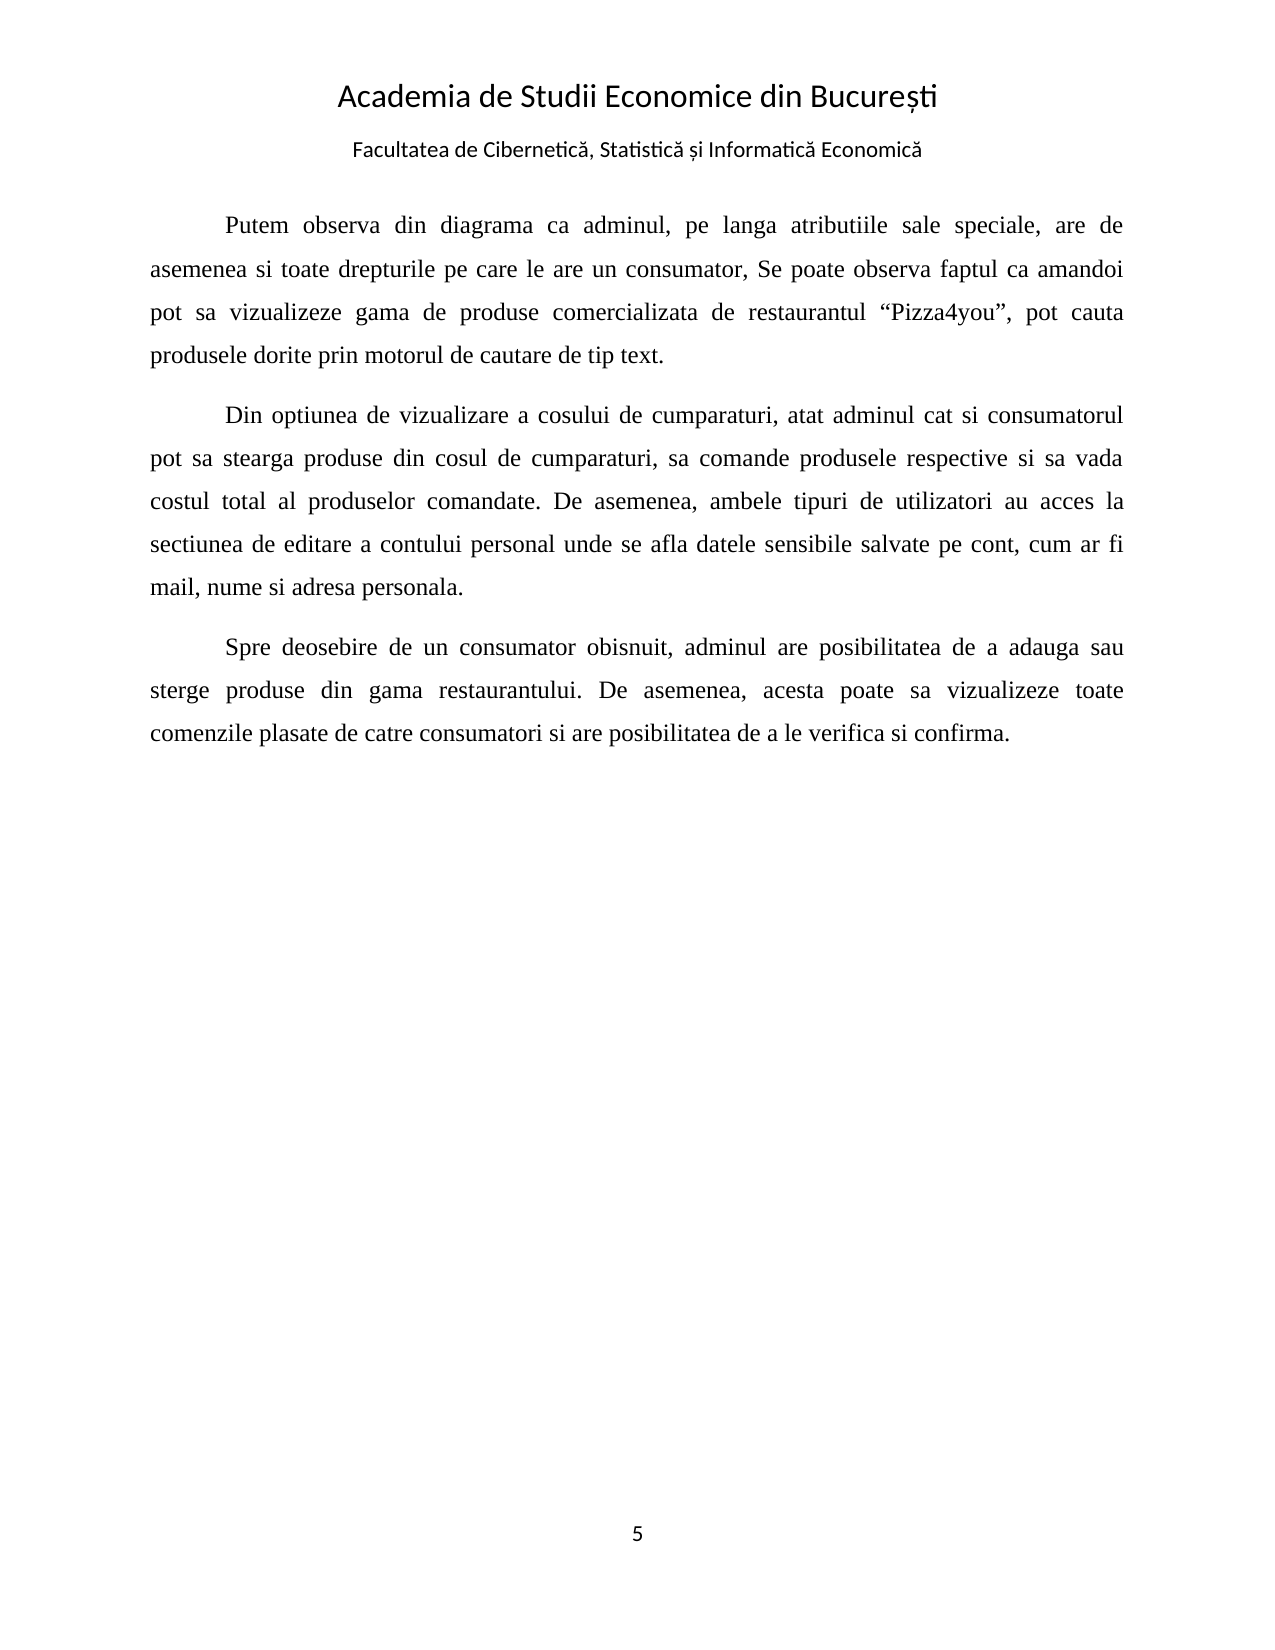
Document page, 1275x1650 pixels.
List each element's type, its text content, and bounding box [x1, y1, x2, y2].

text Din optiunea de vizualizare a cosului de cumparaturi, atat adminul cat si consumatorul pot sa stearga produse din cosul de cumparaturi, sa comande produsele respective si sa vada costul total al produselor comandate. De asemenea, ambele tipuri de utilizatori au acces la sectiunea de editare a contului personal unde se afla datele sensibile salvate pe cont, cum ar fi mail, nume si adresa personala. [150, 400, 1125, 601]
text Putem observa din diagrama ca adminul, pe langa atributiile sale speciale, are de asemenea si toate drepturile pe care le are un consumator, Se poate observa faptul ca amandoi pot sa vizualizeze gama de produse comercializata de restaurantul “Pizza4you”, pot cauta produsele dorite prin motorul de cautare de tip text. [150, 211, 1125, 369]
text Spre deosebire de un consumator obisnuit, adminul are posibilitatea de a adauga sau sterge produse din gama restaurantului. De asemenea, acesta poate sa vizualizeze toate comenzile plasate de catre consumatori si are posibilitatea de a le verifica si confirma. [150, 632, 1125, 747]
